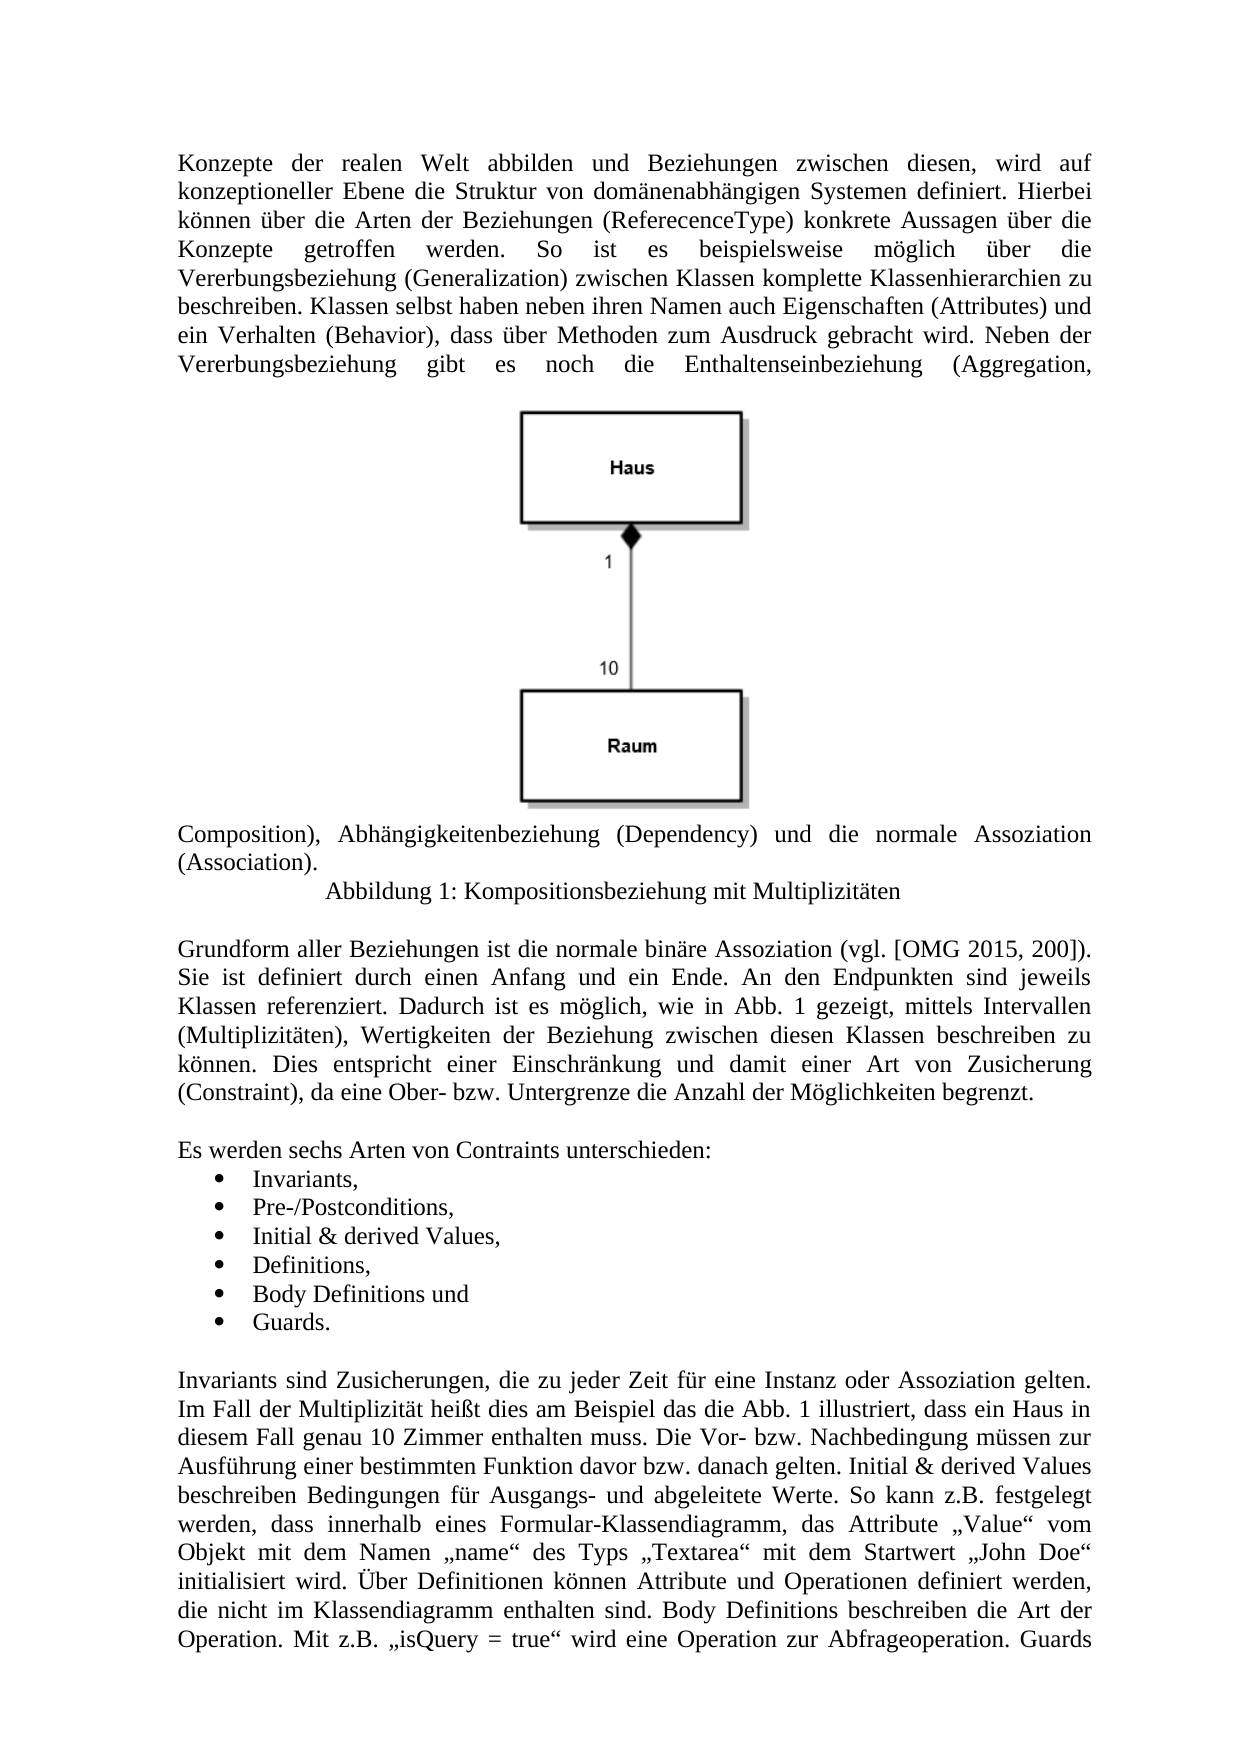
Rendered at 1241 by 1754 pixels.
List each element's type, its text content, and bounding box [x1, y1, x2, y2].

list Initial & derived Values, [215, 1221, 1092, 1250]
list Definitions, [215, 1250, 1092, 1279]
text Grundform aller Beziehungen ist die normale binäre Assoziation (vgl. [OMG 2015, 200]). Sie ist definiert durch einen Anfang und ein Ende. An den Endpunkten sind jeweils Klassen referenziert. Dadurch ist es möglich, wie in Abb. 1 gezeigt, mittels Intervallen (Multiplizitäten), Wertigkeiten der Beziehung zwischen diesen Klassen beschreiben zu können. Dies entspricht einer Einschränkung und damit einer Art von Zusicherung (Constraint), da eine Ober- bzw. Untergrenze die Anzahl der Möglichkeiten begrenzt. [177, 934, 1092, 1106]
list Guards. [215, 1307, 1092, 1336]
list Invariants, [215, 1164, 1092, 1192]
list Body Definitions und [215, 1279, 1092, 1307]
list Pre-/Postconditions, [215, 1192, 1092, 1221]
text Es werden sechs Arten von Contraints unterschieden: [177, 1135, 1092, 1164]
picture [512, 403, 758, 819]
text Abbildung 1: Kompositionsbeziehung mit Multiplizitäten [177, 876, 1092, 905]
